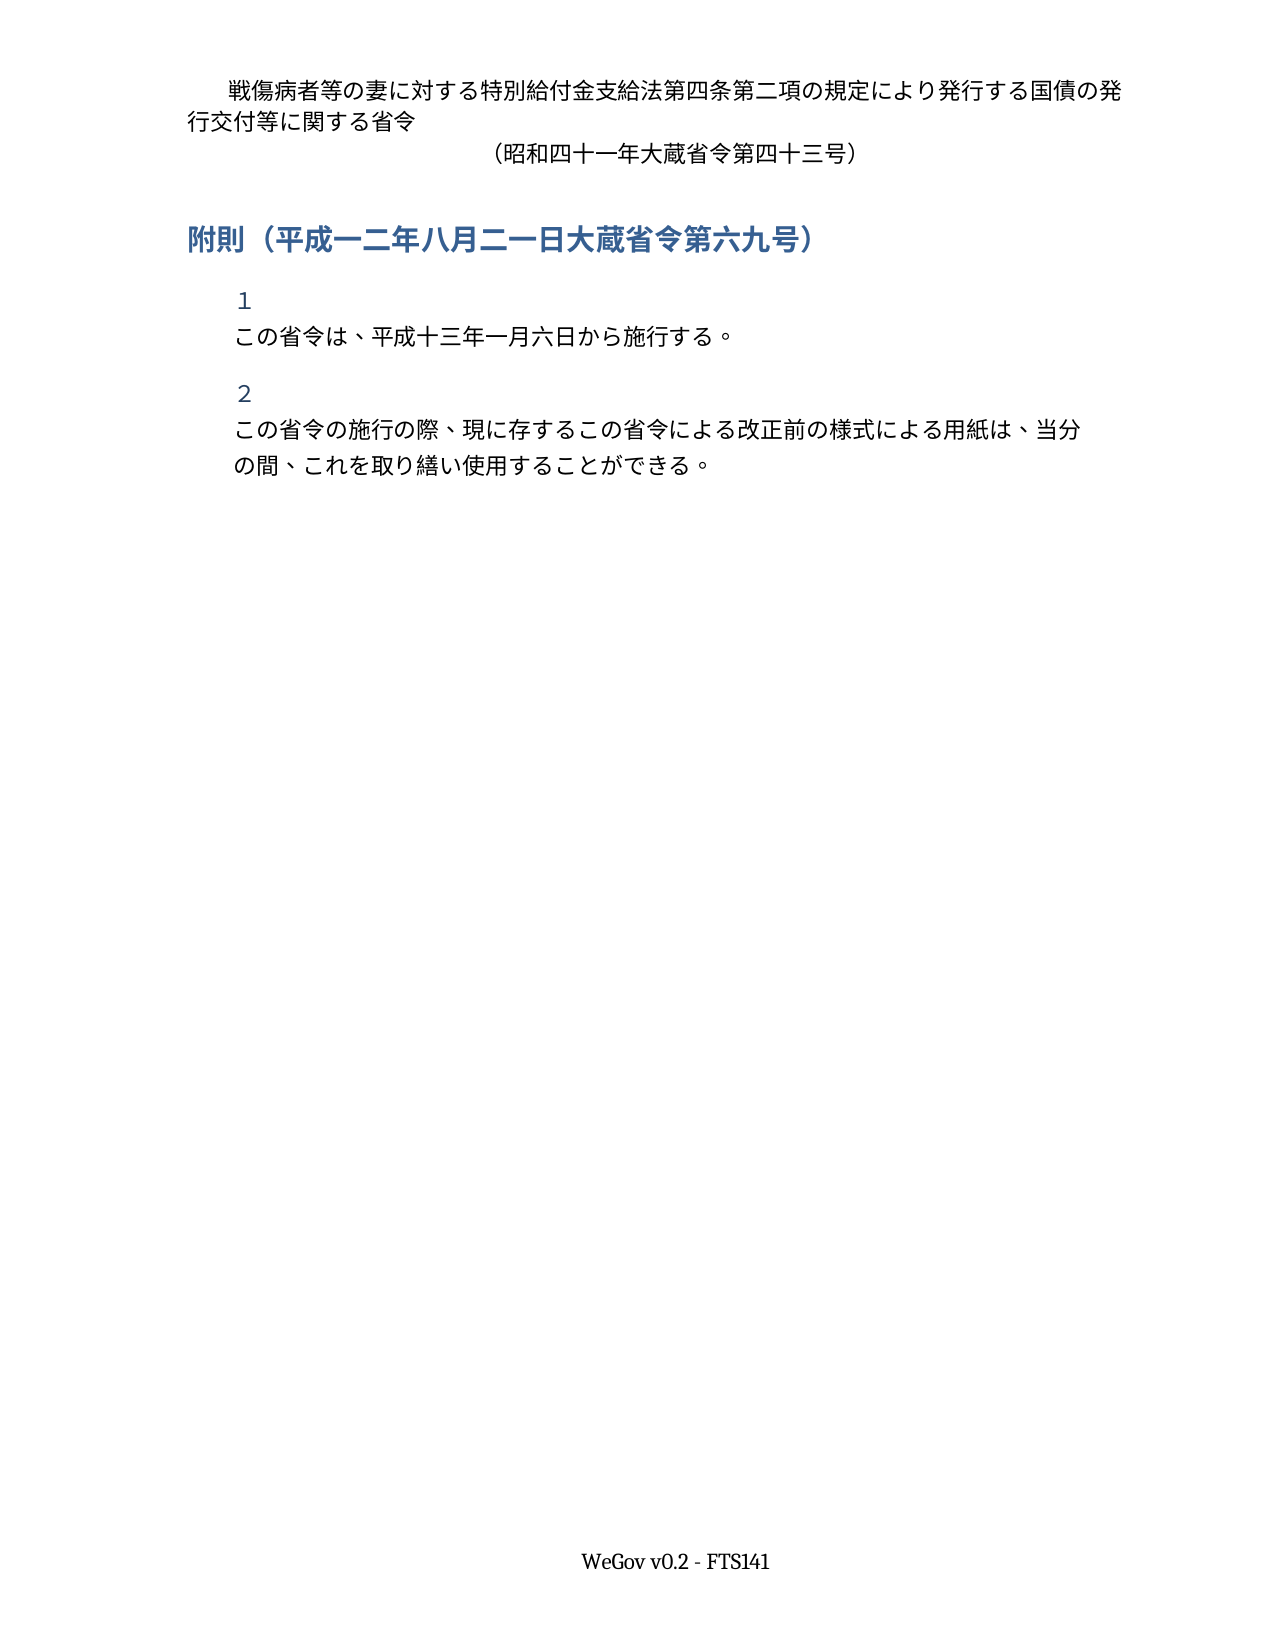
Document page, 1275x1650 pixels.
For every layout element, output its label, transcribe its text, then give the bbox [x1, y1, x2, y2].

subtitle ２ [233, 378, 1087, 409]
text この省令の施行の際、現に存するこの省令による改正前の様式による用紙は、当分の間、これを取り繕い使用することができる。 [233, 414, 1087, 481]
text この省令は、平成十三年一月六日から施行する。 [233, 321, 1087, 352]
subtitle １ [233, 285, 1087, 316]
subtitle 附則（平成一二年八月二一日大蔵省令第六九号） [187, 219, 1087, 258]
